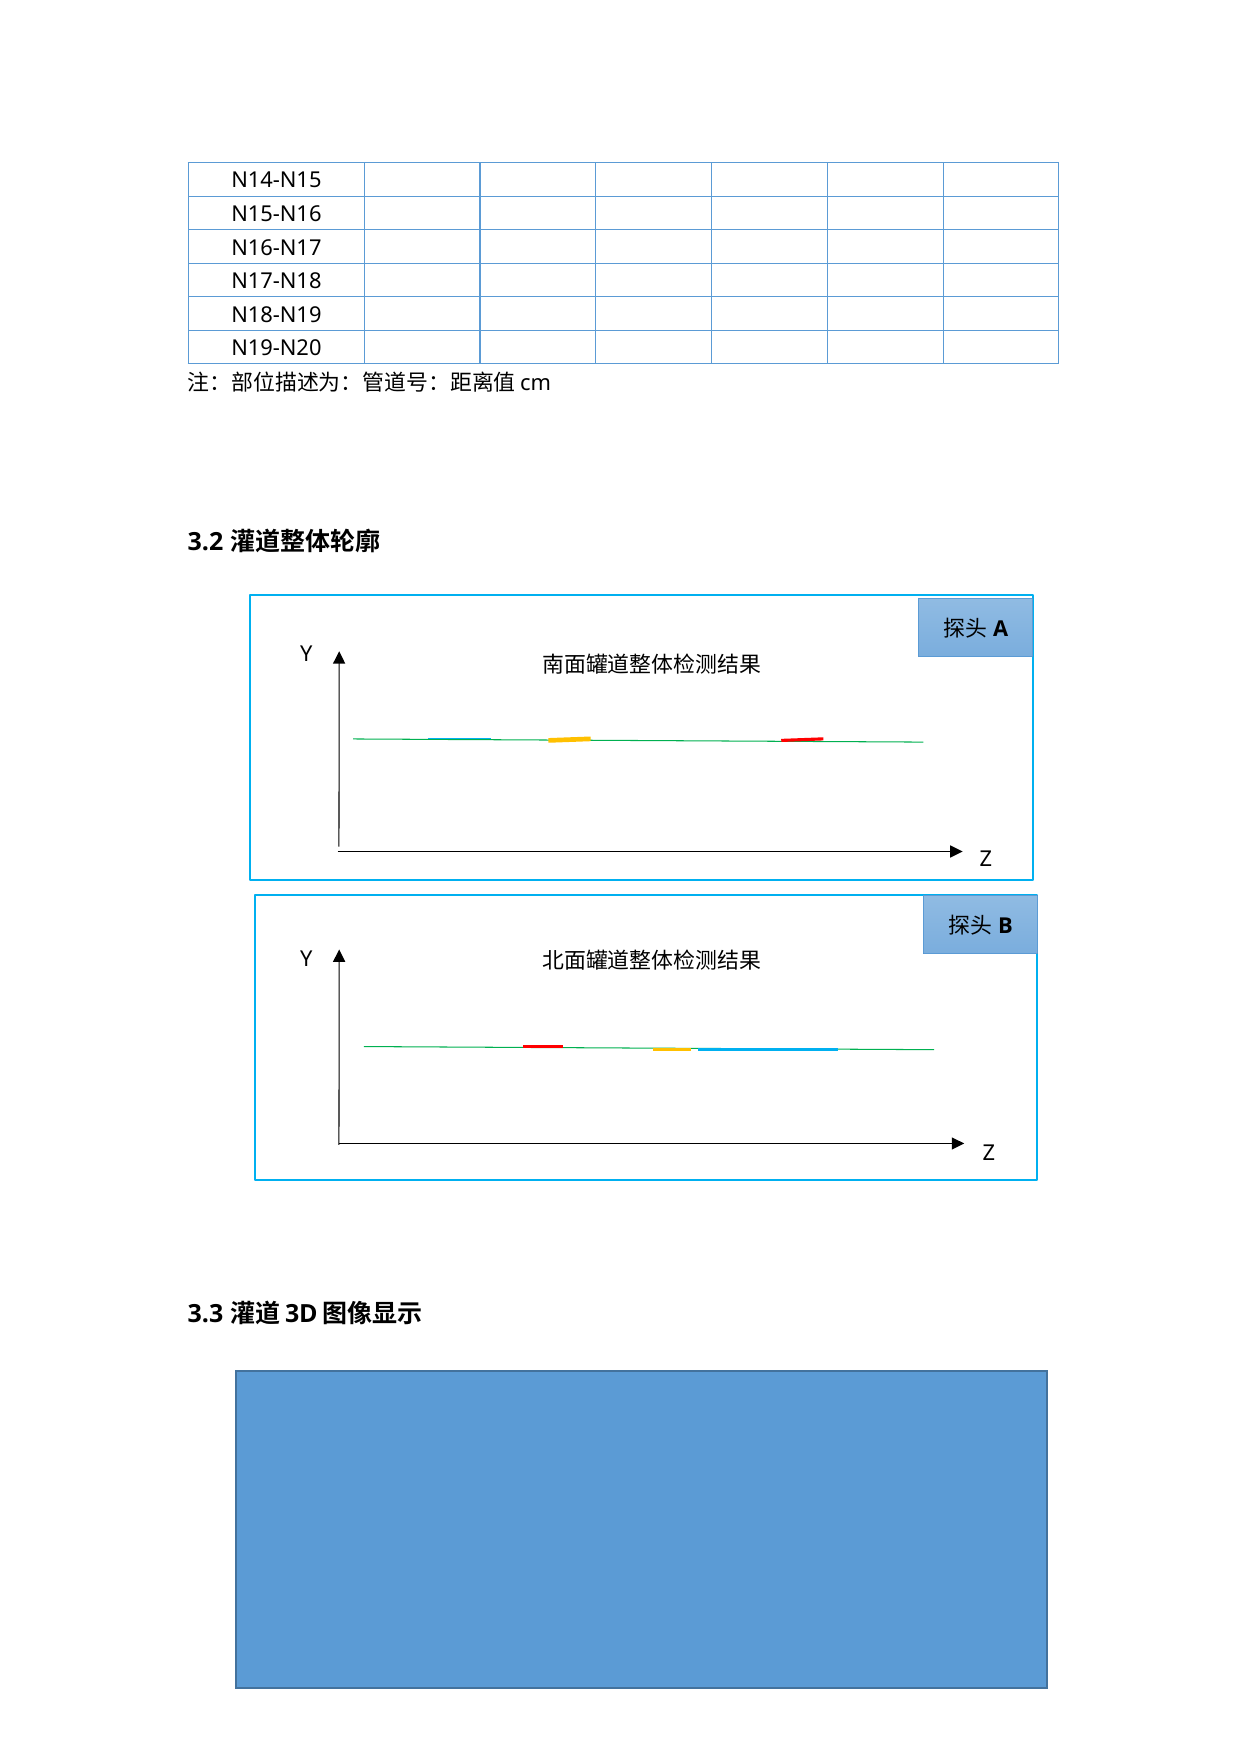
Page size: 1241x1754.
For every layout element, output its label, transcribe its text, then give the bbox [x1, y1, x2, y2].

table_cell [828, 163, 943, 196]
table_cell [712, 297, 827, 330]
subtitle 灌道3D图像显示 [187, 1279, 1053, 1344]
table_cell [944, 163, 1058, 196]
table_cell N14-N15 [189, 163, 364, 196]
table_cell [944, 230, 1058, 263]
text 注：部位描述为：管道号：距离值cm [187, 364, 1053, 397]
table_cell N17-N18 [189, 264, 364, 296]
table_cell [596, 331, 711, 363]
table_cell N19-N20 [189, 331, 364, 363]
table_cell [365, 264, 479, 296]
table_cell [596, 297, 711, 330]
table_cell [481, 197, 595, 229]
table_cell [365, 297, 479, 330]
table_cell [712, 264, 827, 296]
table_cell [828, 297, 943, 330]
table_cell [481, 230, 595, 263]
table_cell [481, 264, 595, 296]
table_cell [712, 163, 827, 196]
table_cell [365, 163, 479, 196]
table_cell [828, 197, 943, 229]
table_cell [365, 230, 479, 263]
table_cell [712, 230, 827, 263]
table_cell [481, 297, 595, 330]
table_cell [712, 331, 827, 363]
table_cell [596, 230, 711, 263]
table_cell N18-N19 [189, 297, 364, 330]
table_cell [944, 264, 1058, 296]
table_cell [596, 264, 711, 296]
table_cell [481, 331, 595, 363]
subtitle 灌道整体轮廓 [187, 507, 1053, 572]
table_cell [828, 230, 943, 263]
table_cell [365, 331, 479, 363]
table_cell [481, 163, 595, 196]
table_cell [365, 197, 479, 229]
table_cell [712, 197, 827, 229]
table_cell [596, 163, 711, 196]
table_cell [828, 331, 943, 363]
table_cell [944, 331, 1058, 363]
table_cell [944, 197, 1058, 229]
table_cell N16-N17 [189, 230, 364, 263]
table_cell [596, 197, 711, 229]
table_cell [944, 297, 1058, 330]
table_cell [828, 264, 943, 296]
table_cell N15-N16 [189, 197, 364, 229]
